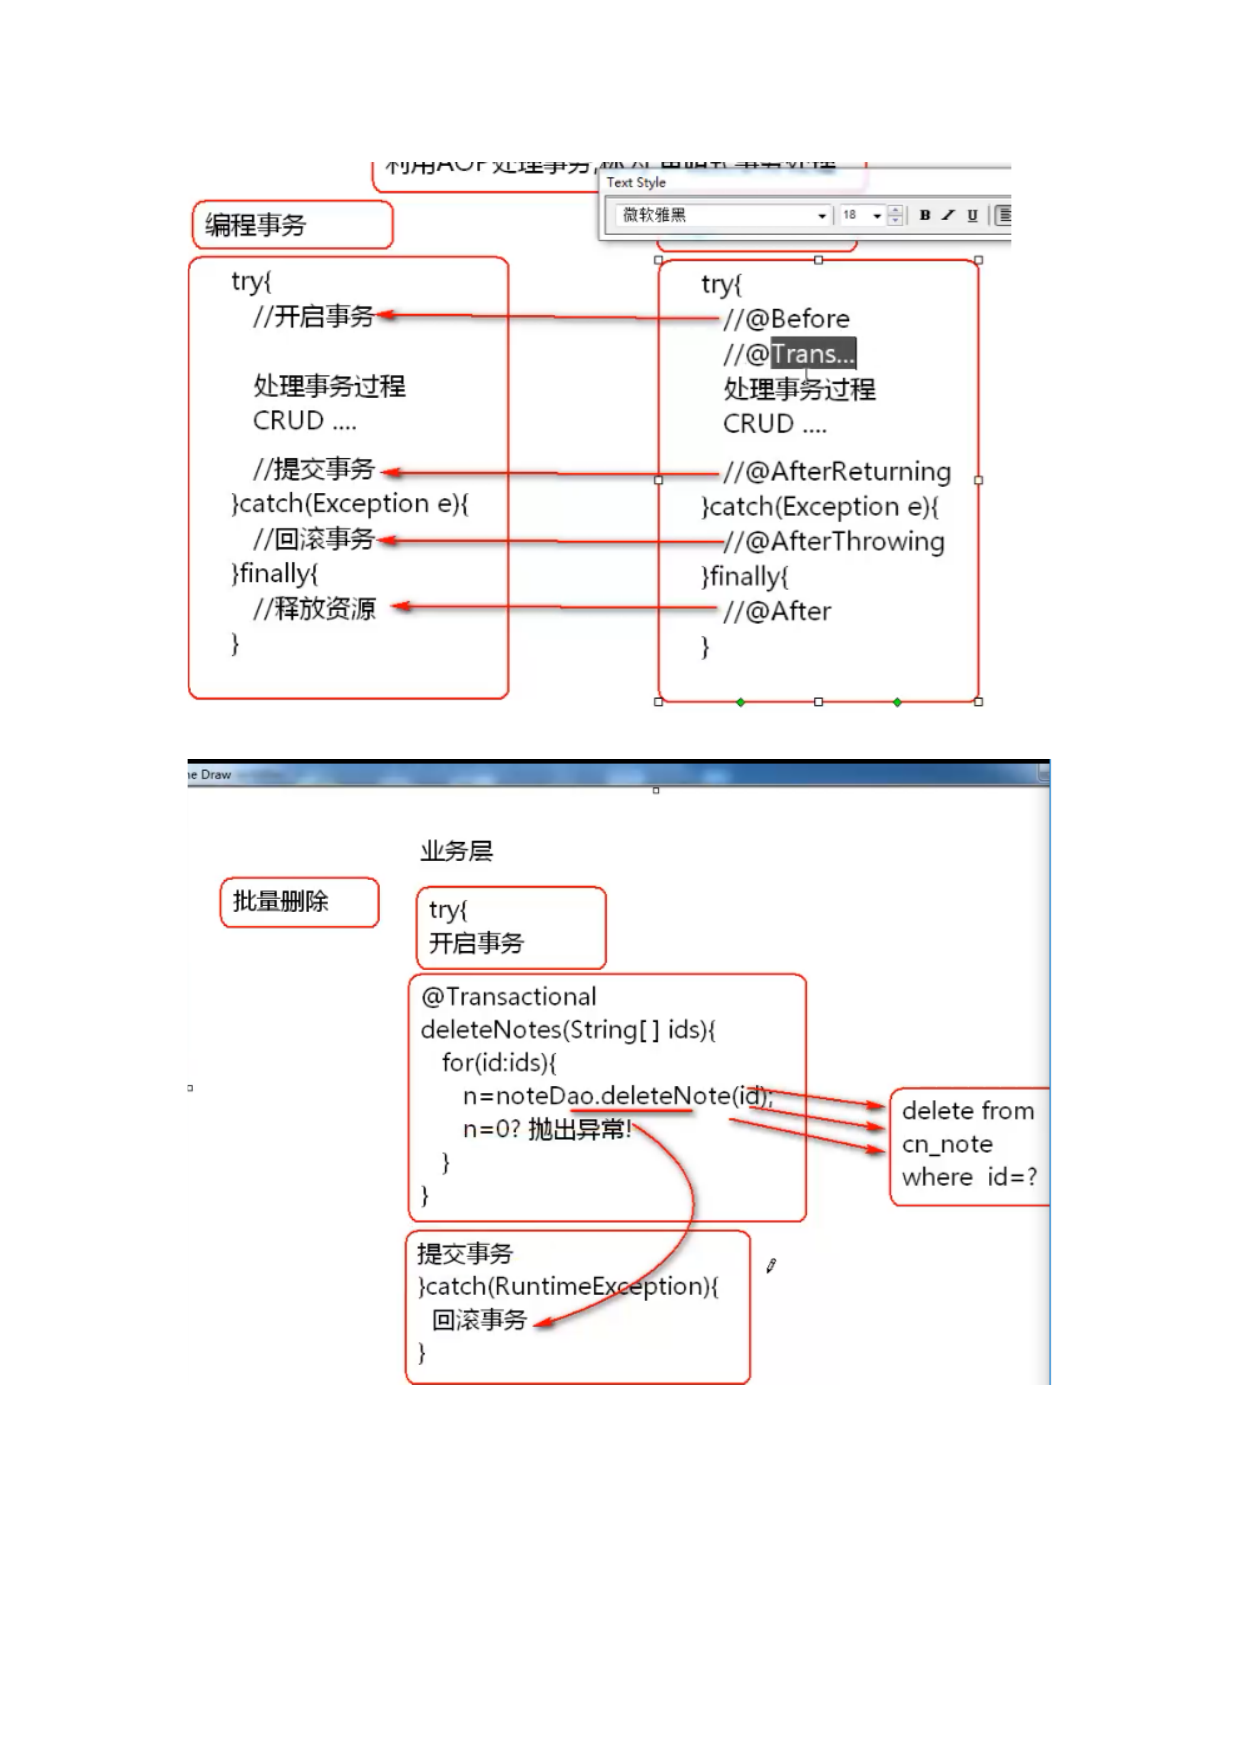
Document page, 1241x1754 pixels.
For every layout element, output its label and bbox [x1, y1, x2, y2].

picture [187, 759, 1052, 1385]
picture [187, 162, 1012, 729]
